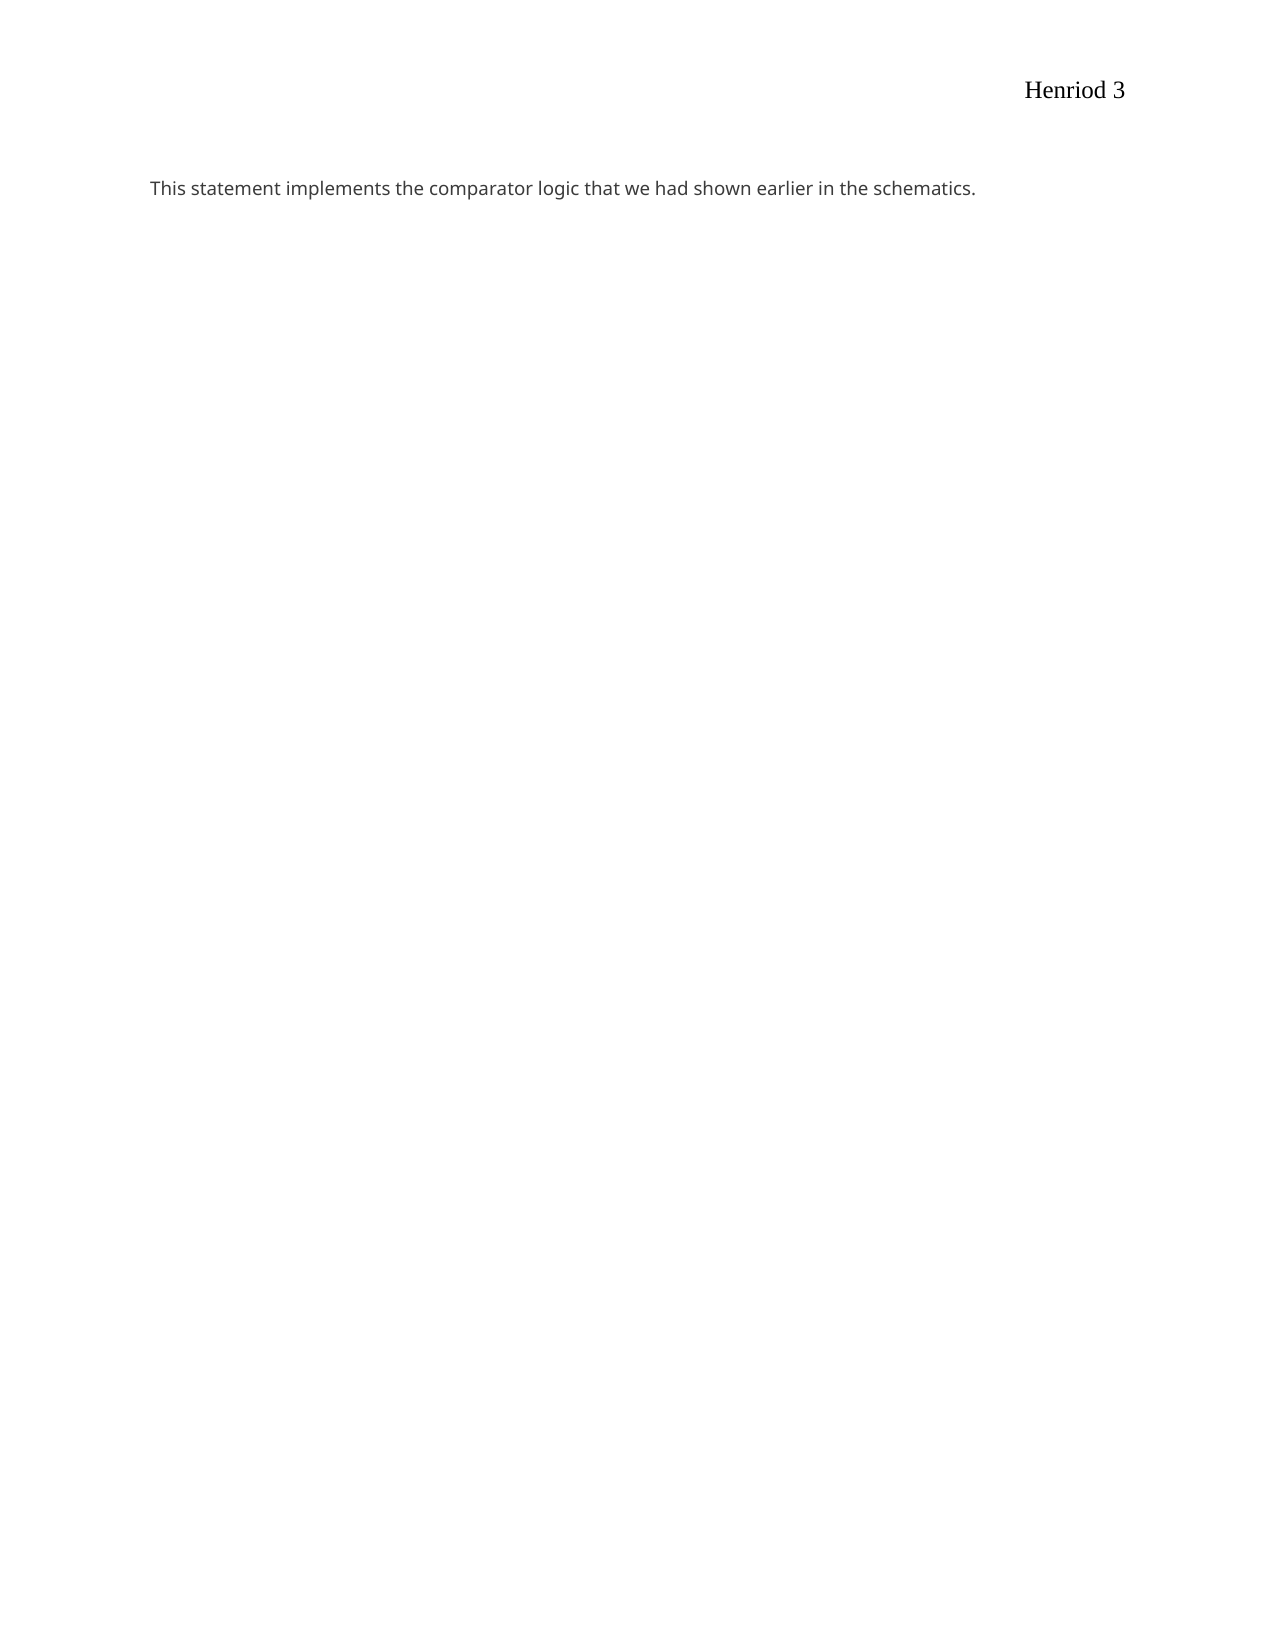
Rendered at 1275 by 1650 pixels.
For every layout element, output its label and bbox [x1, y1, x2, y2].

text [150, 150, 1125, 201]
